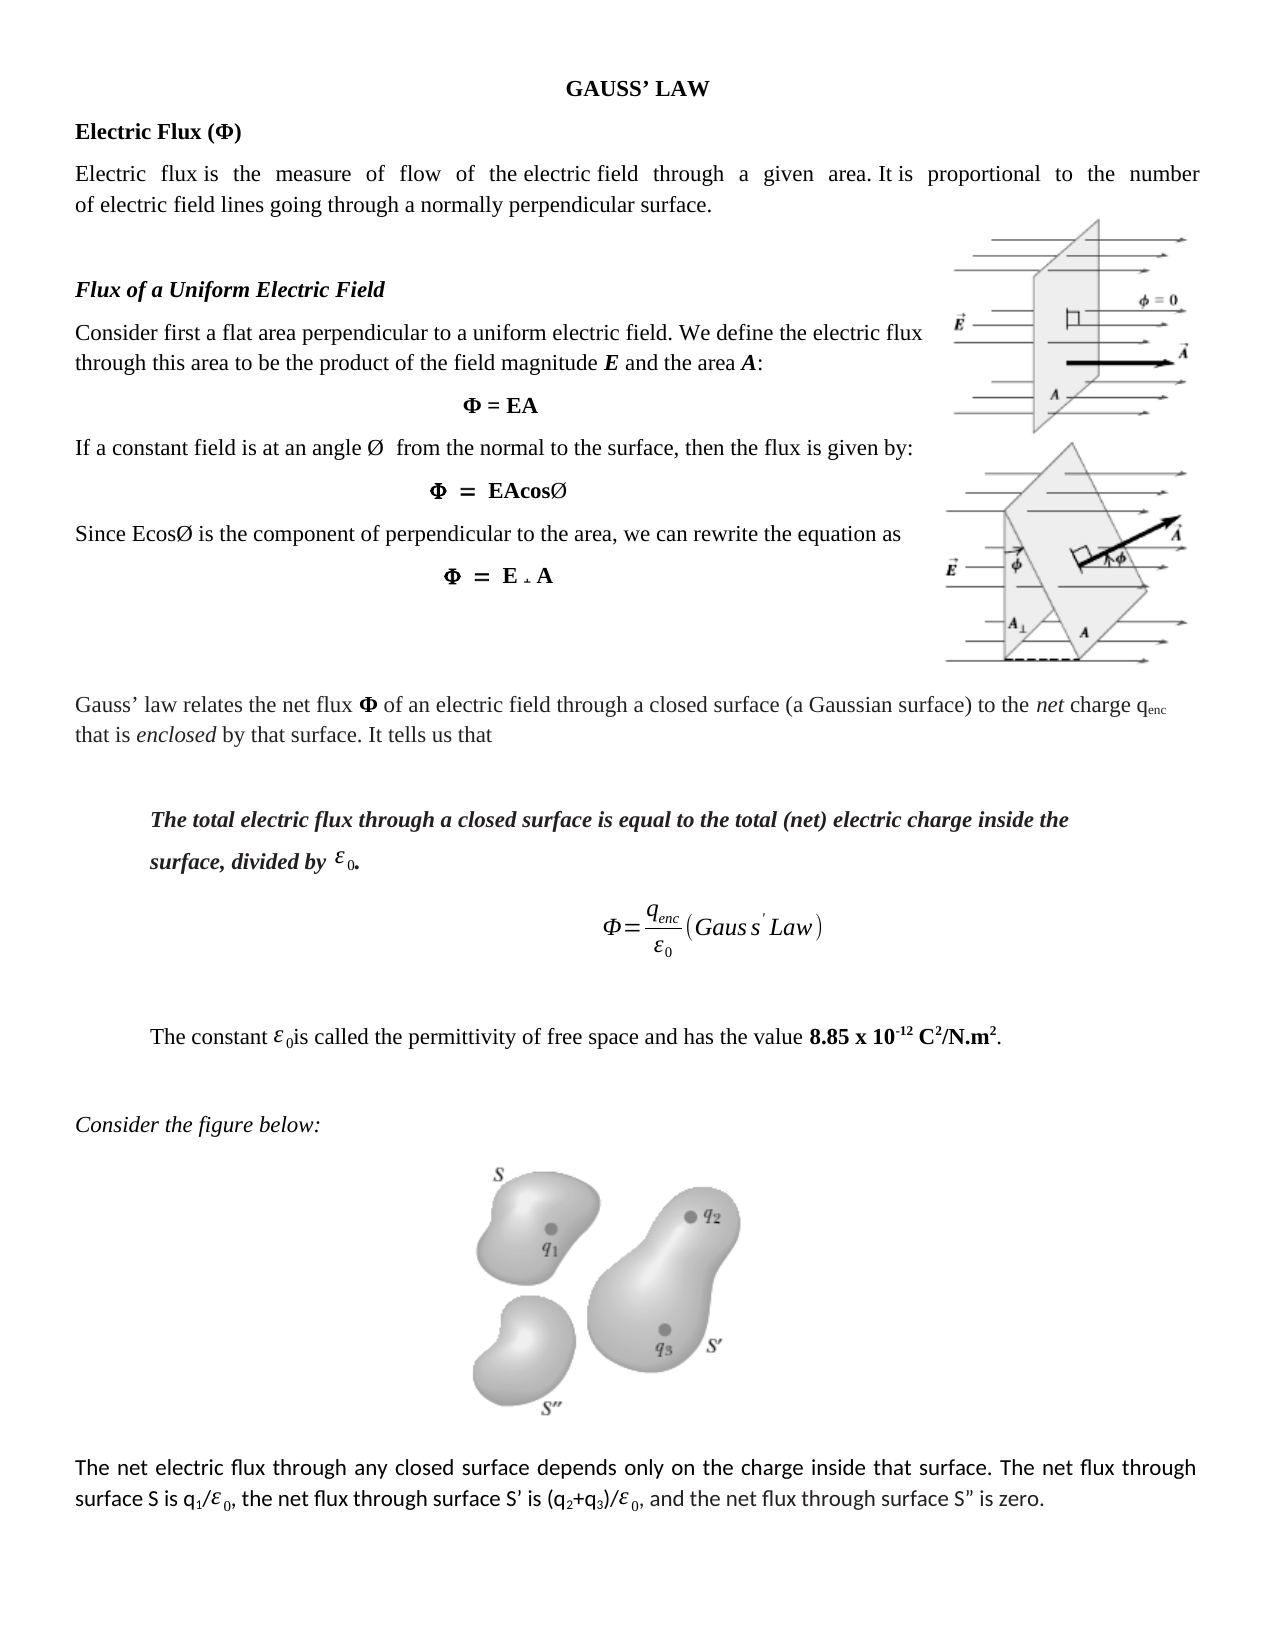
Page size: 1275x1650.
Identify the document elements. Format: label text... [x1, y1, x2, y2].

text Consider first a flat area perpendicular to a uniform electric field. We define the electric flux through this area to be the product of the field magnitude E and the area A: [75, 319, 944, 375]
text The net electric flux through any closed surface depends only on the charge inside that surface. The net flux through surface S is q1/, the net flux through surface S’ is (q2+q3)/, and the net flux through surface S” is zero. [75, 1453, 1200, 1514]
text E ﬩ A [75, 562, 940, 589]
text Gauss’ law relates the net flux Φ of an electric field through a closed surface (a Gaussian surface) to the net charge qenc that is enclosed by that surface. It tells us that [75, 691, 1200, 747]
text Consider the figure below: [75, 1111, 1200, 1137]
text The total electric flux through a closed surface is equal to the total (net) electric charge inside the surface, divided by . [150, 806, 1125, 877]
text Since EcosØ is the component of perpendicular to the area, we can rewrite the equation as [75, 520, 940, 546]
text Electric Flux (Φ) [75, 118, 1200, 144]
text Flux of a Uniform Electric Field [75, 276, 944, 302]
text GAUSS’ LAW [75, 75, 1200, 101]
text EAcosØ [75, 477, 940, 503]
text Electric flux is the measure of flow of the electric field through a given area. It is proportional to the number of electric field lines going through a normally perpendicular surface. [75, 160, 1200, 217]
text The constant is called the permittivity of free space and has the value 8.85 x 10-12 C2/N.m2. [75, 1021, 1200, 1052]
text If a constant field is at an angle Øfrom the normal to the surface, then the flux is given by: [75, 434, 944, 461]
text Φ = EA [75, 392, 944, 418]
